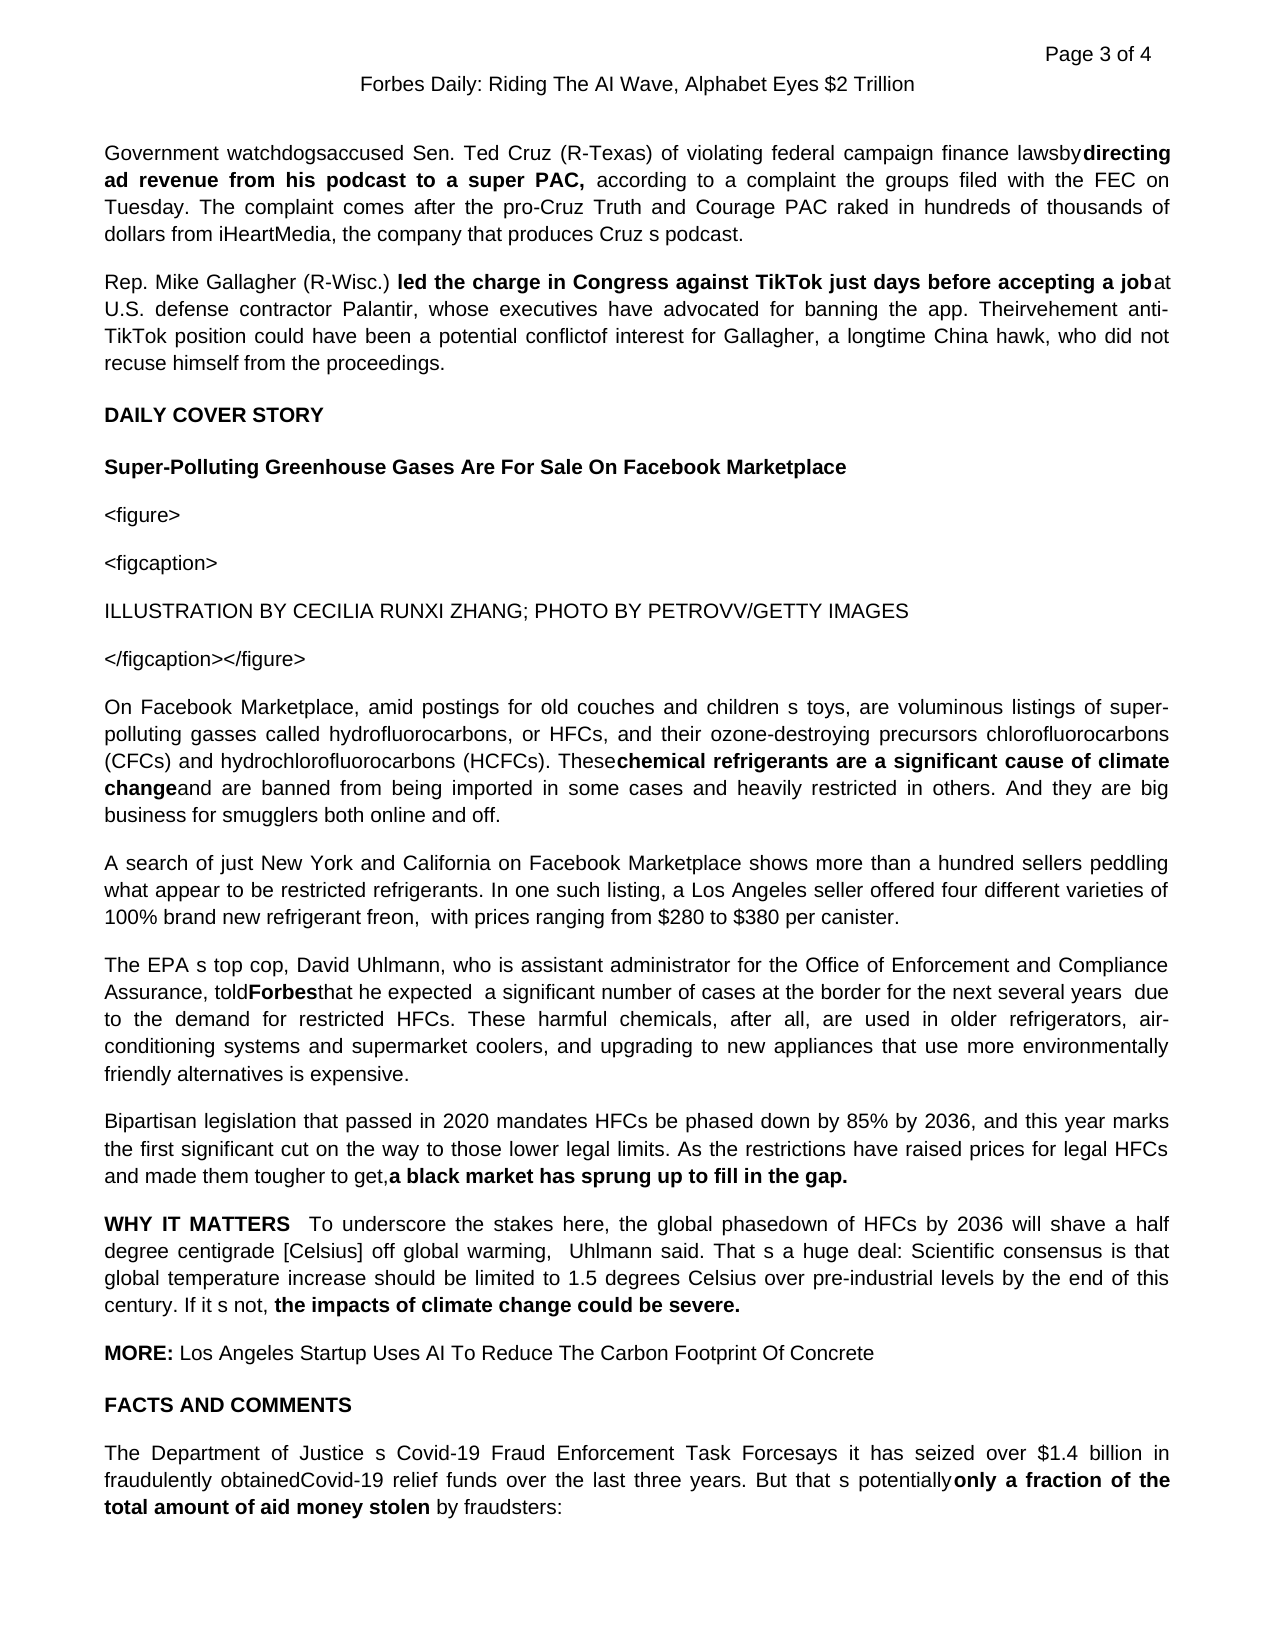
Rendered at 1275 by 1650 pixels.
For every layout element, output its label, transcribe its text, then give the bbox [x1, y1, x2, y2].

text The EPA s top cop, David Uhlmann, who is assistant administrator for the Office of Enforcement and Compliance Assurance, toldForbesthat he expected a significant number of cases at the border for the next several years due to the demand for restricted HFCs. These harmful chemicals, after all, are used in older refrigerators, air-conditioning systems and supermarket coolers, and upgrading to new appliances that use more environmentally friendly alternatives is expensive. [104, 950, 1171, 1085]
text On Facebook Marketplace, amid postings for old couches and children s toys, are voluminous listings of super-polluting gasses called hydrofluorocarbons, or HFCs, and their ozone-destroying precursors chlorofluorocarbons (CFCs) and hydrochlorofluorocarbons (HCFCs). Thesechemical refrigerants are a significant cause of climate changeand are banned from being imported in some cases and heavily restricted in others. And they are big business for smugglers both online and off. [104, 692, 1171, 827]
text <figcaption> [104, 548, 1171, 575]
text FACTS AND COMMENTS [104, 1389, 1171, 1417]
text Bipartisan legislation that passed in 2020 mandates HFCs be phased down by 85% by 2036, and this year marks the first significant cut on the way to those lower legal limits. As the restrictions have raised prices for legal HFCs and made them tougher to get,a black market has sprung up to fill in the gap. [104, 1106, 1171, 1187]
text Rep. Mike Gallagher (R-Wisc.) led the charge in Congress against TikTok just days before accepting a jobat U.S. defense contractor Palantir, whose executives have advocated for banning the app. Theirvehement anti-TikTok position could have been a potential conflictof interest for Gallagher, a longtime China hawk, who did not recuse himself from the proceedings. [104, 267, 1171, 375]
text Government watchdogsaccused Sen. Ted Cruz (R-Texas) of violating federal campaign finance lawsbydirecting ad revenue from his podcast to a super PAC, according to a complaint the groups filed with the FEC on Tuesday. The complaint comes after the pro-Cruz Truth and Courage PAC raked in hundreds of thousands of dollars from iHeartMedia, the company that produces Cruz s podcast. [104, 137, 1171, 246]
text DAILY COVER STORY [104, 400, 1171, 427]
text MORE: Los Angeles Startup Uses AI To Reduce The Carbon Footprint Of Concrete [104, 1337, 1171, 1364]
text </figcaption></figure> [104, 644, 1171, 671]
text The Department of Justice s Covid-19 Fraud Enforcement Task Forcesays it has seized over $1.4 billion in fraudulently obtainedCovid-19 relief funds over the last three years. But that s potentiallyonly a fraction of the total amount of aid money stolen by fraudsters: [104, 1437, 1171, 1519]
text ILLUSTRATION BY CECILIA RUNXI ZHANG; PHOTO BY PETROVV/GETTY IMAGES [104, 596, 1171, 623]
text <figure> [104, 500, 1171, 527]
text A search of just New York and California on Facebook Marketplace shows more than a hundred sellers peddling what appear to be restricted refrigerants. In one such listing, a Los Angeles seller offered four different varieties of 100% brand new refrigerant freon, with prices ranging from $280 to $380 per canister. [104, 848, 1171, 929]
text WHY IT MATTERS To underscore the stakes here, the global phasedown of HFCs by 2036 will shave a half degree centigrade [Celsius] off global warming, Uhlmann said. That s a huge deal: Scientific consensus is that global temperature increase should be limited to 1.5 degrees Celsius over pre-industrial levels by the end of this century. If it s not, the impacts of climate change could be severe. [104, 1208, 1171, 1317]
text Super-Polluting Greenhouse Gases Are For Sale On Facebook Marketplace [104, 452, 1171, 479]
